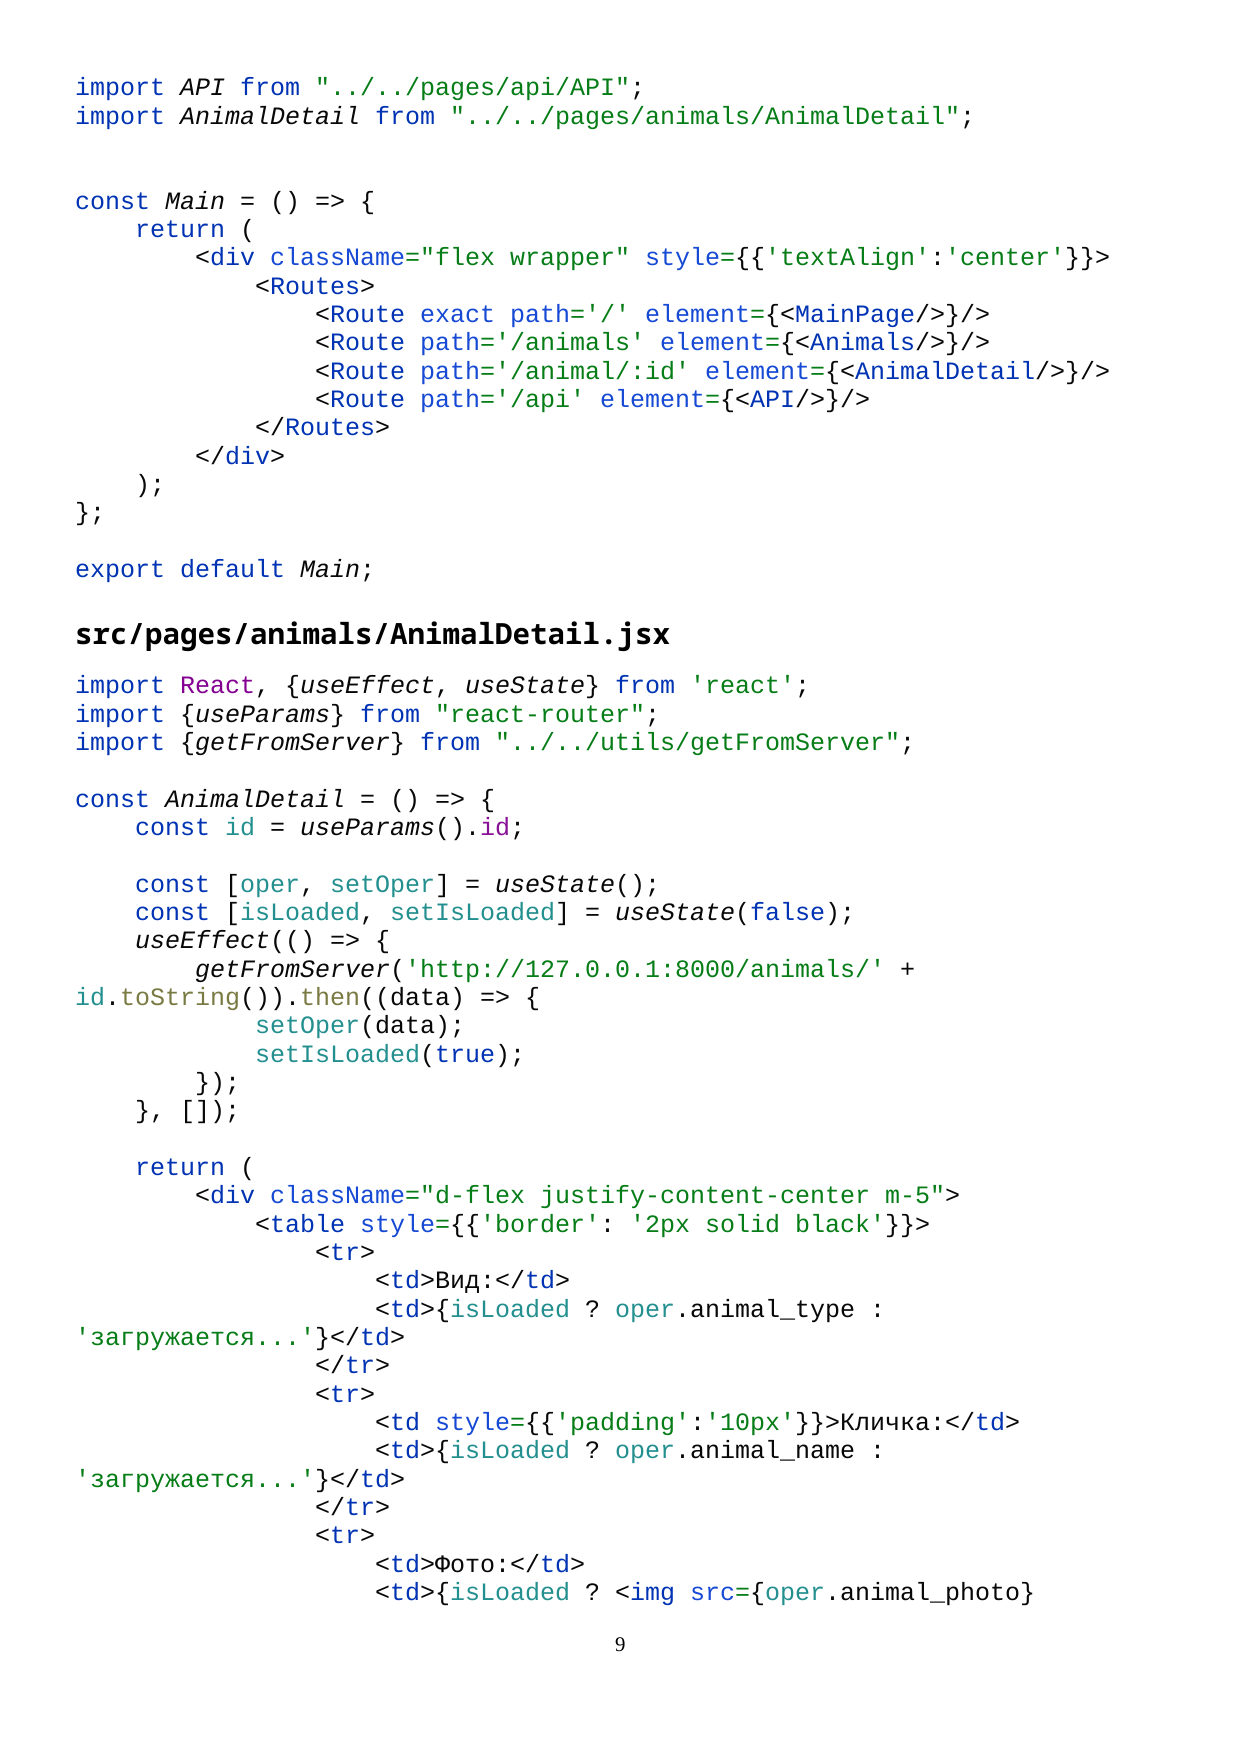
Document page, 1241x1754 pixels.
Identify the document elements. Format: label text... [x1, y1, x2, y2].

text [75, 75, 1165, 585]
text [75, 673, 1165, 1608]
text src/pages/animals/AnimalDetail.jsx [75, 613, 1165, 653]
